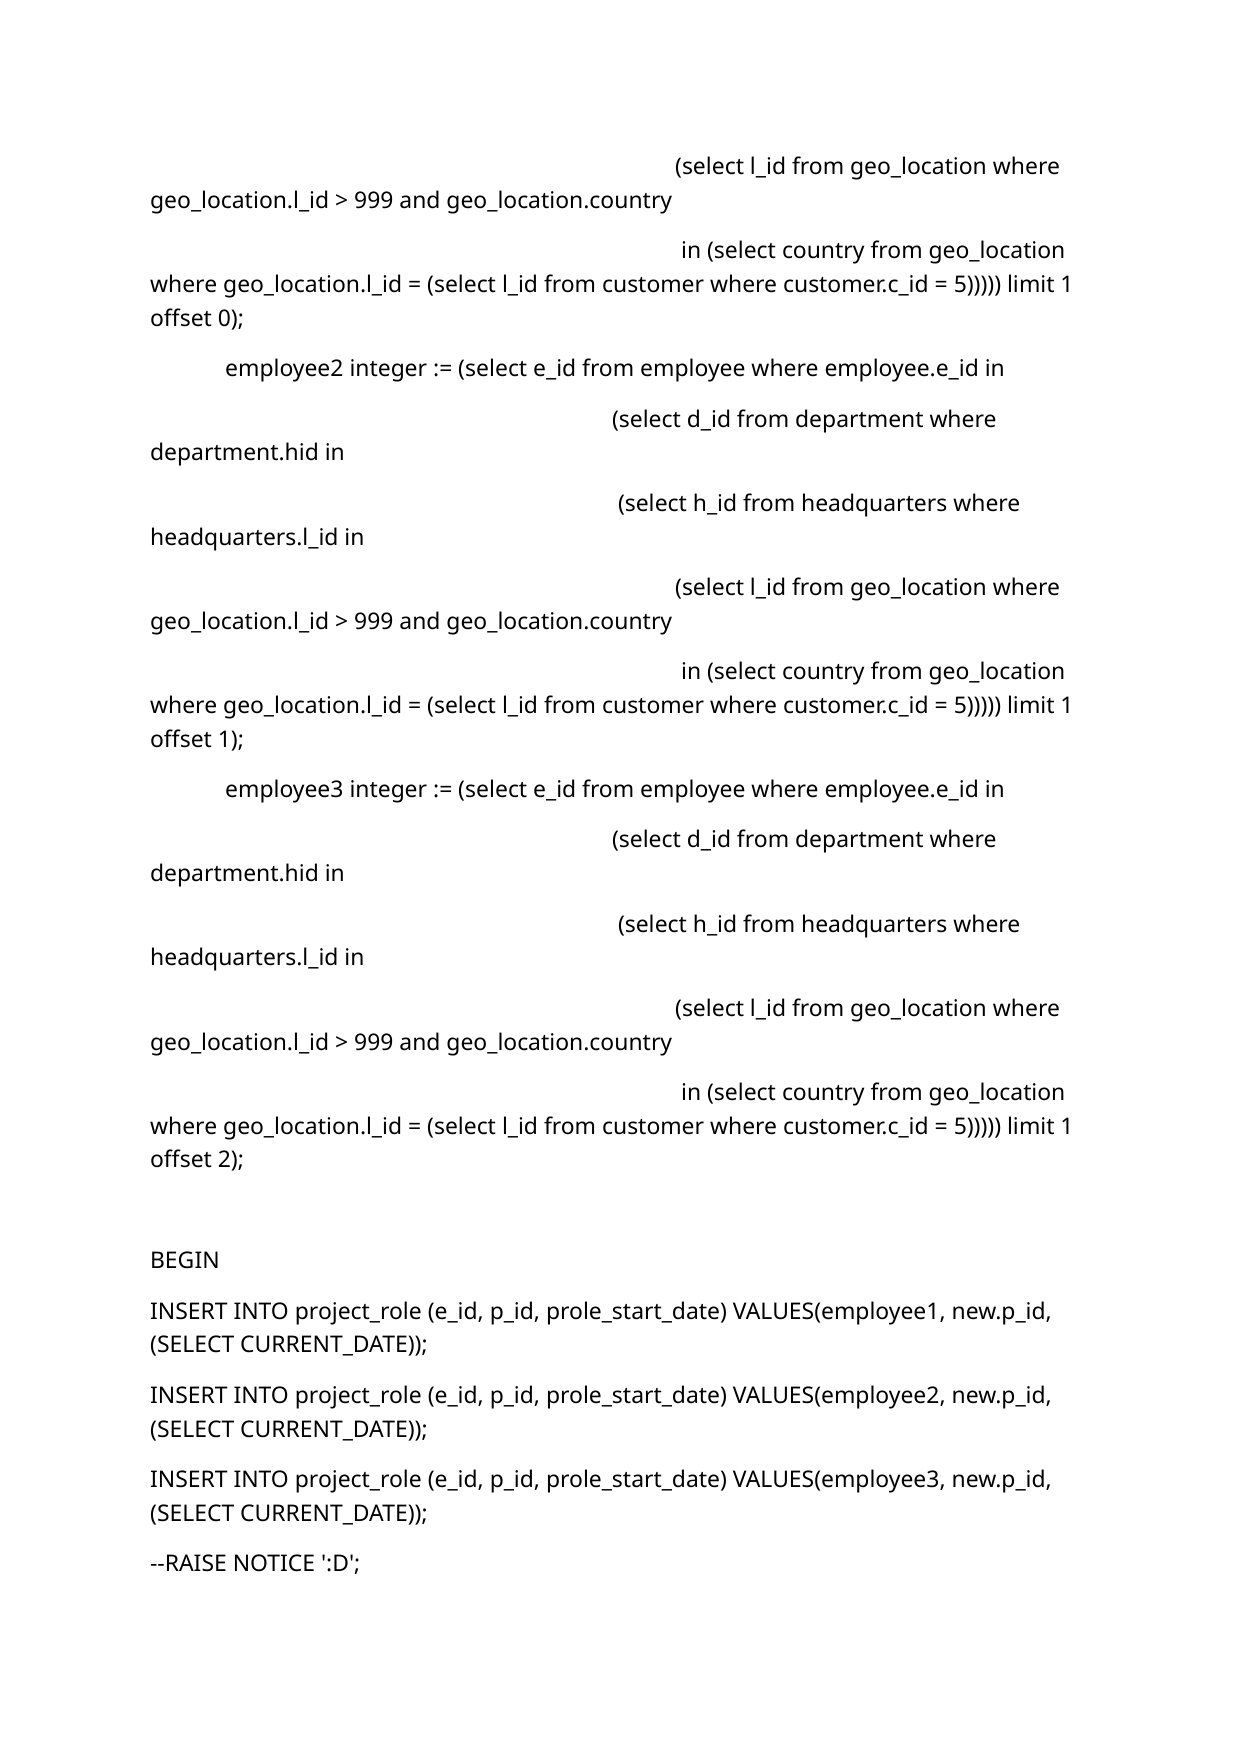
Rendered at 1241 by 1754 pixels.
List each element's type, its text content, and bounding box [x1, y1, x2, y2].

text INSERT INTO project_role (e_id, p_id, prole_start_date) VALUES(employee1, new.p_id, (SELECT CURRENT_DATE)); [150, 1294, 1090, 1359]
text in (select country from geo_location where geo_location.l_id = (select l_id from customer where customer.c_id = 5))))) limit 1 offset 1); [150, 655, 1090, 754]
text in (select country from geo_location where geo_location.l_id = (select l_id from customer where customer.c_id = 5))))) limit 1 offset 0); [150, 234, 1090, 333]
text (select d_id from department where department.hid in [150, 402, 1090, 467]
text (select d_id from department where department.hid in [150, 823, 1090, 888]
text INSERT INTO project_role (e_id, p_id, prole_start_date) VALUES(employee2, new.p_id, (SELECT CURRENT_DATE)); [150, 1379, 1090, 1444]
text (select l_id from geo_location where geo_location.l_id > 999 and geo_location.country [150, 150, 1090, 215]
text (select h_id from headquarters where headquarters.l_id in [150, 907, 1090, 972]
text employee3 integer := (select e_id from employee where employee.e_id in [150, 773, 1090, 804]
text (select l_id from geo_location where geo_location.l_id > 999 and geo_location.country [150, 571, 1090, 636]
text employee2 integer := (select e_id from employee where employee.e_id in [150, 352, 1090, 383]
text --RAISE NOTICE ':D'; [150, 1547, 1090, 1578]
text INSERT INTO project_role (e_id, p_id, prole_start_date) VALUES(employee3, new.p_id, (SELECT CURRENT_DATE)); [150, 1463, 1090, 1528]
text (select h_id from headquarters where headquarters.l_id in [150, 487, 1090, 552]
text BEGIN [150, 1244, 1090, 1275]
text (select l_id from geo_location where geo_location.l_id > 999 and geo_location.country [150, 992, 1090, 1057]
text in (select country from geo_location where geo_location.l_id = (select l_id from customer where customer.c_id = 5))))) limit 1 offset 2); [150, 1076, 1090, 1174]
